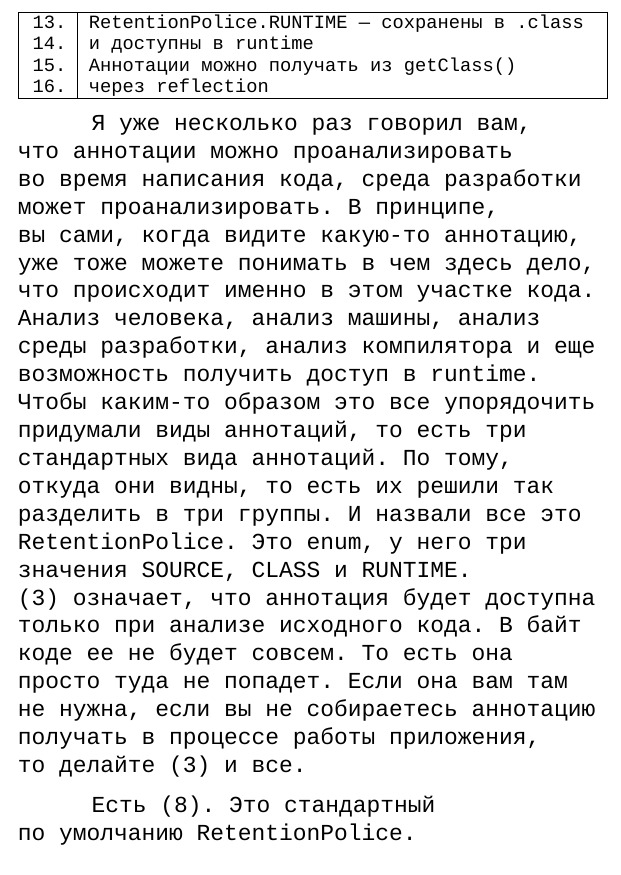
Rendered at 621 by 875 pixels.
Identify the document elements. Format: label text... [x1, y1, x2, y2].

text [18, 794, 608, 848]
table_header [19, 13, 77, 98]
text Я уже несколько раз говорил вам, что аннотации можно проанализировать во время написания кода, среда разработки может проанализировать. В принципе, вы сами, когда видите какую-то аннотацию, уже тоже можете понимать в чем здесь дело, что происходит именно в этом участке кода. Анализ человека, анализ машины, анализ среды разработки, анализ компилятора и еще возможность получить доступ в runtime. Чтобы каким-то образом это все упорядочить придумали виды аннотаций, то есть три стандартных вида аннотаций. По тому, откуда они видны, то есть их решили так разделить в три группы. И назвали все это RetentionPolice. Это enum, у него три значения SOURCE, CLASS и RUNTIME. (3) означает, что аннотация будет доступна только при анализе исходного кода. В байт коде ее не будет совсем. То есть она просто туда не попадет. Если она вам там не нужна, если вы не собираетесь аннотацию получать в процессе работы приложения, то делайте (3) и все. [18, 111, 608, 779]
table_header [78, 13, 607, 98]
